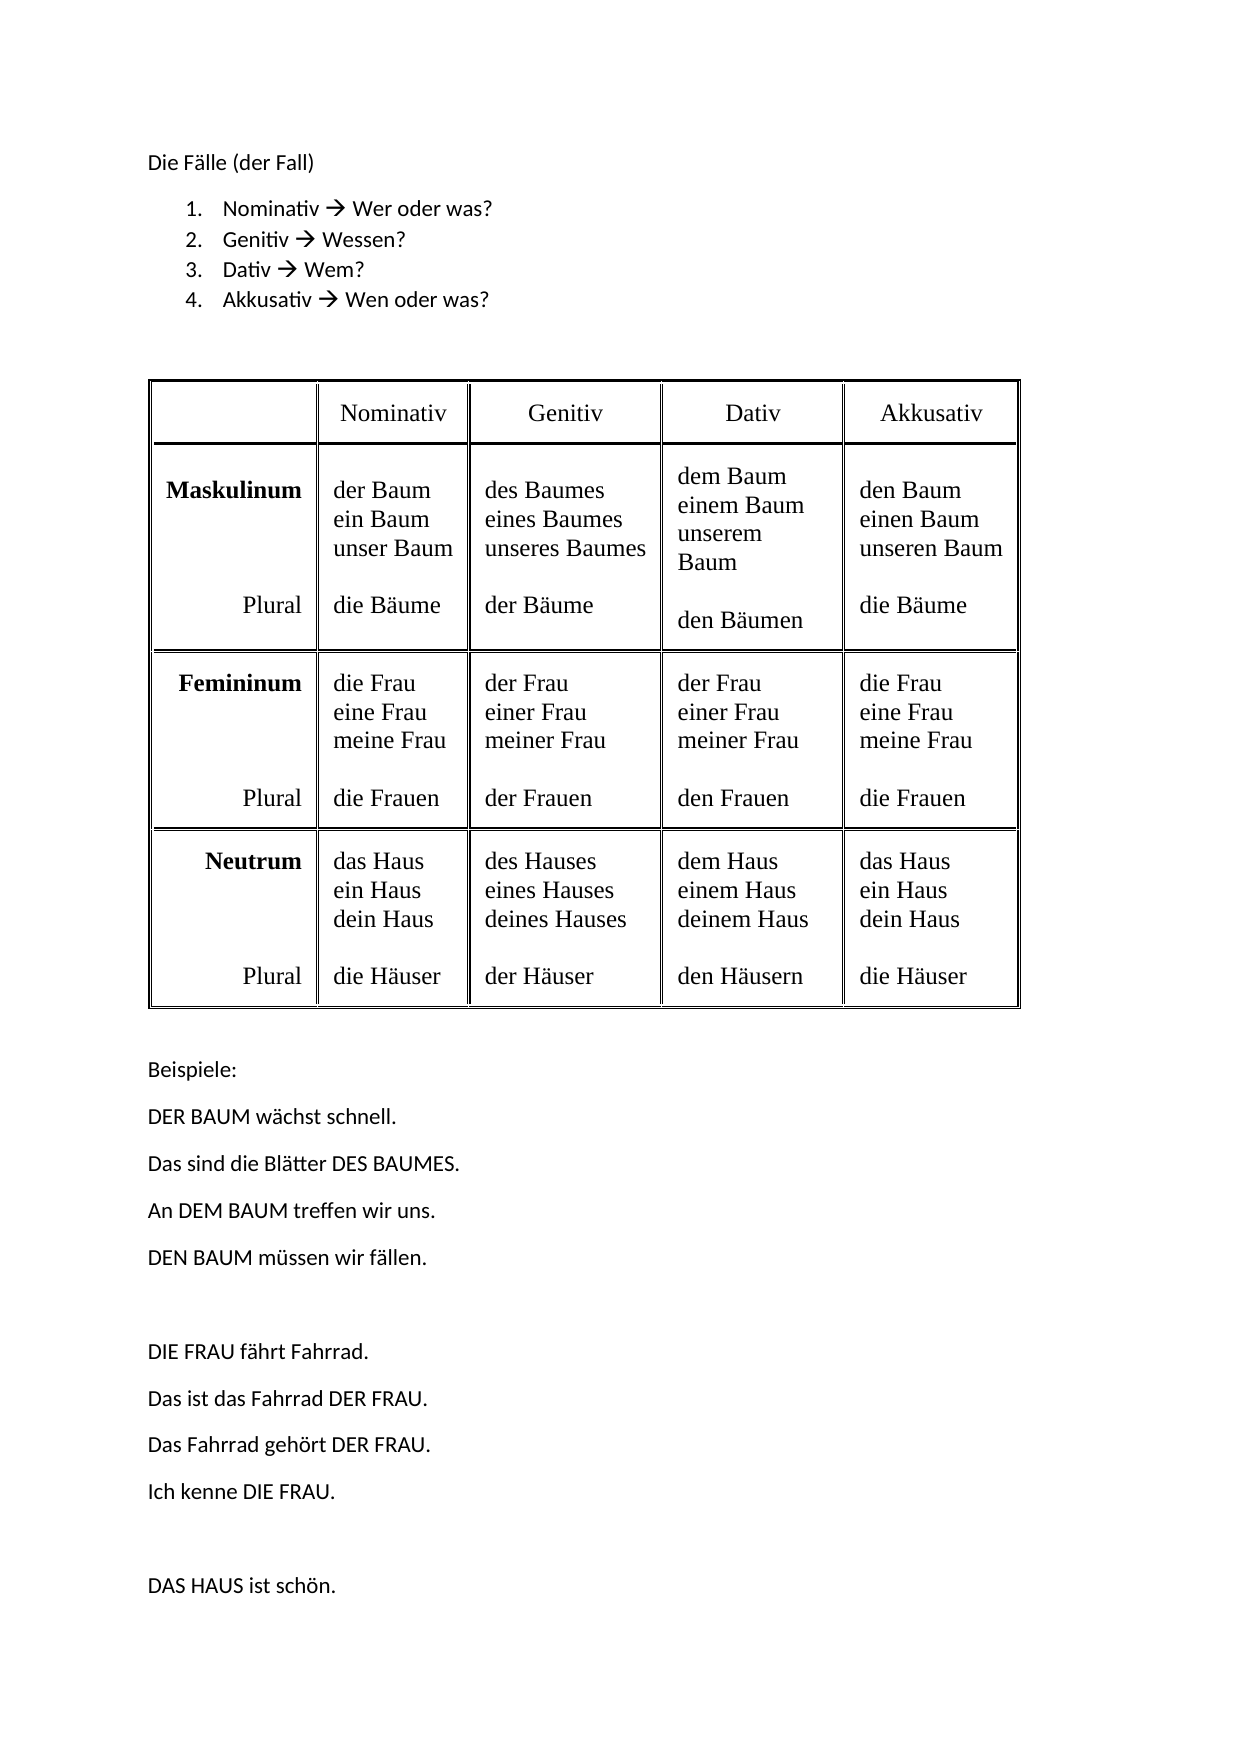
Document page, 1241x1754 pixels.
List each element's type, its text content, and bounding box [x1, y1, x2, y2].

table_cell dem Baum einem Baum unserem Baum den Bäumen [663, 445, 842, 649]
text DEN BAUM müssen wir fällen. [148, 1243, 1093, 1271]
table_cell Neutrum Plural [152, 827, 317, 1006]
table_cell des Hauses eines Hauses deines Hauses der Häuser [469, 831, 662, 1006]
table_cell Maskulinum Plural [152, 442, 316, 649]
list Genitiv Wessen? [185, 225, 1093, 253]
table_cell der Frau einer Frau meiner Frau den Frauen [663, 653, 842, 827]
table_header [152, 382, 317, 442]
text DAS HAUS ist schön. [148, 1571, 1093, 1599]
text Das Fahrrad gehört DER FRAU. [148, 1431, 1093, 1459]
text Ich kenne DIE FRAU. [148, 1477, 1093, 1506]
text Das ist das Fahrrad DER FRAU. [148, 1384, 1093, 1412]
table_cell der Baum ein Baum unser Baum die Bäume [319, 445, 467, 649]
list Dativ Wem? [185, 255, 1093, 283]
text Das sind die Blätter DES BAUMES. [148, 1149, 1093, 1177]
text Die Fälle (der Fall) [148, 148, 1093, 176]
text DER BAUM wächst schnell. [148, 1102, 1093, 1131]
table_cell dem Haus einem Haus deinem Haus den Häusern [662, 831, 844, 1006]
table_cell die Frau eine Frau meine Frau die Frauen [845, 649, 1018, 827]
table_header Dativ [662, 382, 844, 442]
list Nominativ Wer oder was? [185, 194, 1093, 222]
table_cell das Haus ein Haus dein Haus die Häuser [844, 827, 1018, 1006]
text DIE FRAU fährt Fahrrad. [148, 1337, 1093, 1365]
list Akkusativ Wen oder was? [185, 285, 1093, 313]
text Beispiele: [148, 1056, 1093, 1084]
table_cell der Frau einer Frau meiner Frau der Frauen [471, 653, 660, 827]
table_cell Femininum Plural [152, 649, 316, 827]
table_cell das Haus ein Haus dein Haus die Häuser [318, 827, 469, 1006]
table_header Genitiv [469, 382, 662, 442]
table_header Nominativ [318, 381, 469, 442]
table_header Akkusativ [844, 382, 1017, 442]
table_cell des Baumes eines Baumes unseres Baumes der Bäume [471, 445, 660, 649]
table_cell die Frau eine Frau meine Frau die Frauen [319, 653, 467, 827]
table_cell den Baum einen Baum unseren Baum die Bäume [845, 442, 1017, 649]
text An DEM BAUM treffen wir uns. [148, 1196, 1093, 1224]
